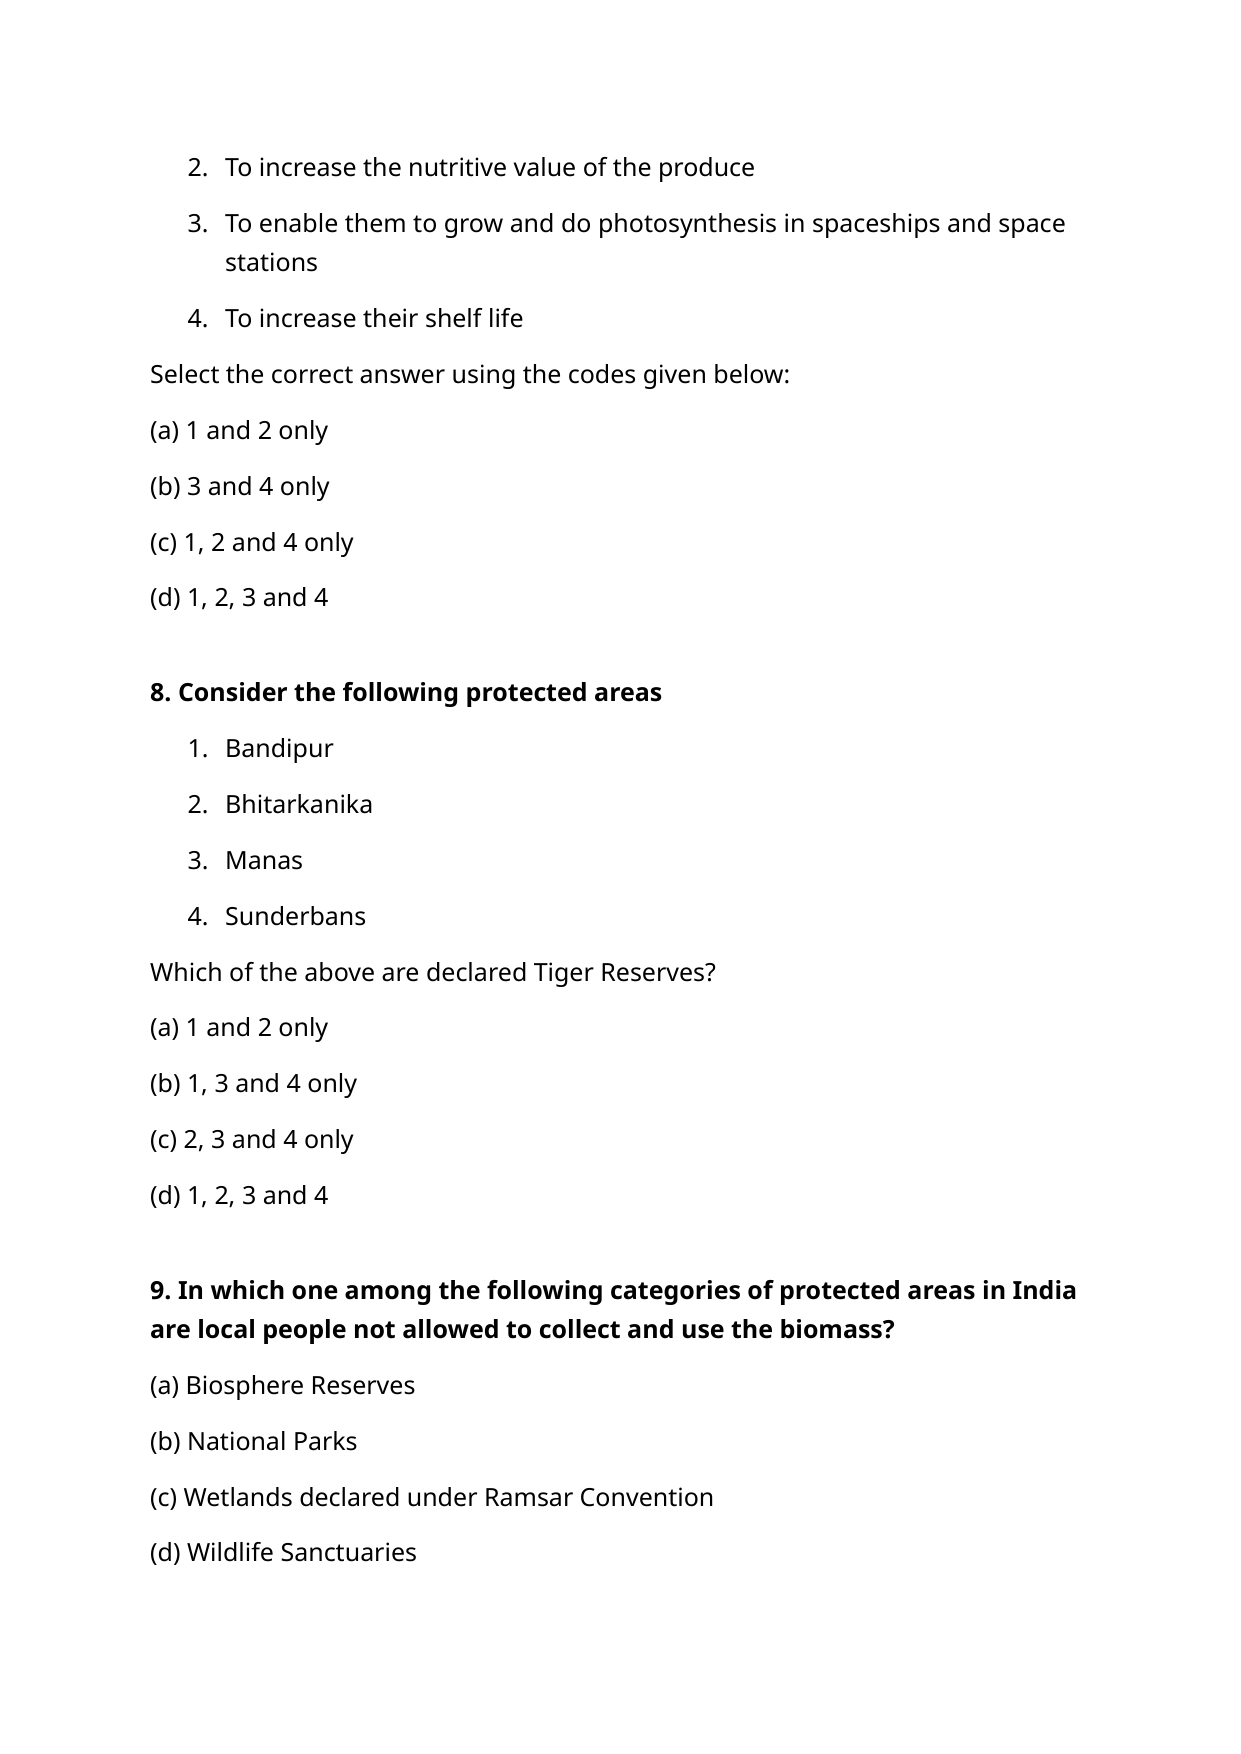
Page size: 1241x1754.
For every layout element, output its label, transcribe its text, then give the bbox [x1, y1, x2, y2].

list Bhitarkanika [187, 787, 1090, 821]
text (c) 2, 3 and 4 only [150, 1122, 1090, 1156]
text (b) 1, 3 and 4 only [150, 1066, 1090, 1100]
text (c) Wetlands declared under Ramsar Convention [150, 1479, 1090, 1513]
list Sunderbans [187, 898, 1090, 932]
text 9. In which one among the following categories of protected areas in India are local people not allowed to collect and use the biomass? [150, 1233, 1090, 1346]
text (a) Biosphere Reserves [150, 1367, 1090, 1402]
text (d) Wildlife Sanctuaries [150, 1535, 1090, 1569]
text (b) 3 and 4 only [150, 468, 1090, 502]
text (d) 1, 2, 3 and 4 [150, 580, 1090, 614]
text (c) 1, 2 and 4 only [150, 524, 1090, 558]
text 8. Consider the following protected areas [150, 636, 1090, 709]
list Bandipur [187, 731, 1090, 765]
text Which of the above are declared Tiger Reserves? [150, 954, 1090, 988]
text (b) National Parks [150, 1423, 1090, 1457]
list Manas [187, 842, 1090, 877]
text (a) 1 and 2 only [150, 412, 1090, 447]
text (a) 1 and 2 only [150, 1010, 1090, 1044]
list To increase the nutritive value of the produce [187, 150, 1090, 184]
list To increase their shelf life [187, 301, 1090, 335]
text (d) 1, 2, 3 and 4 [150, 1177, 1090, 1212]
list To enable them to grow and do photosynthesis in spaceships and space stations [187, 206, 1090, 279]
text Select the correct answer using the codes given below: [150, 357, 1090, 391]
